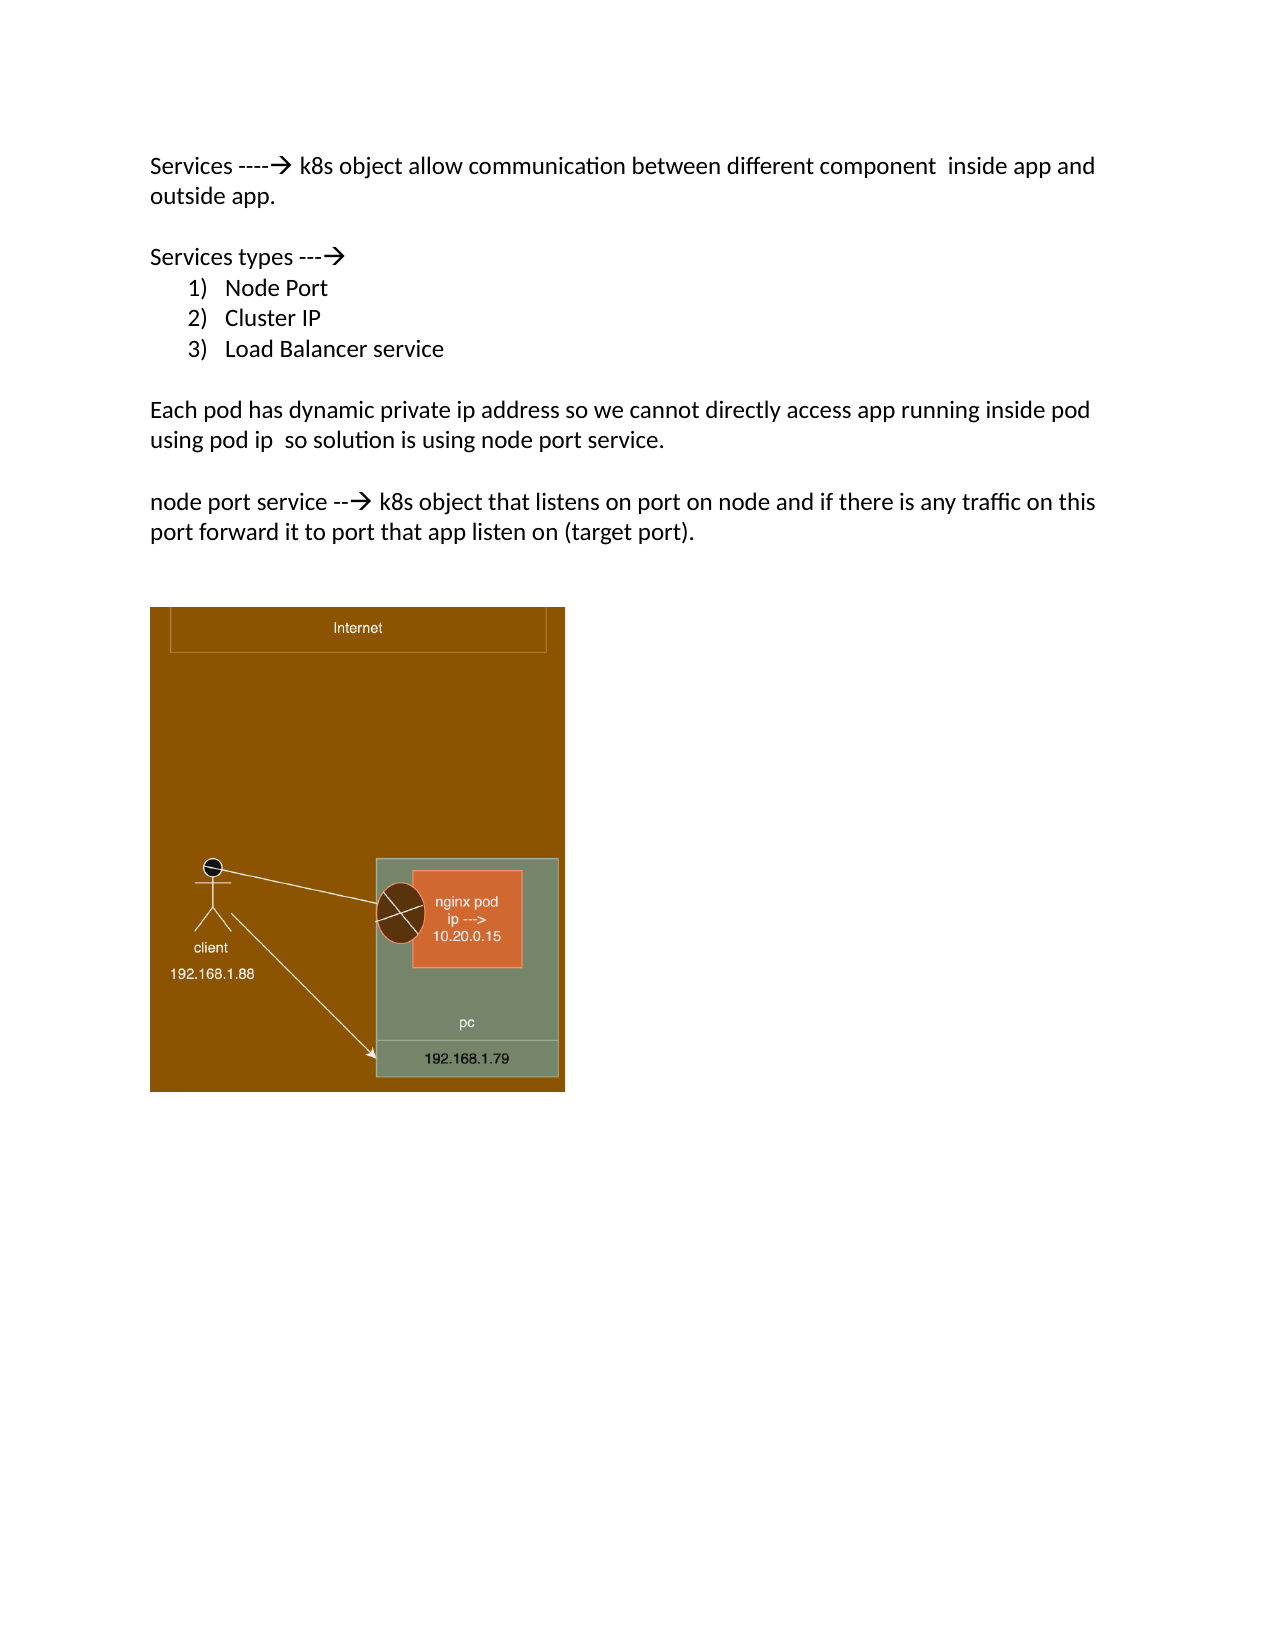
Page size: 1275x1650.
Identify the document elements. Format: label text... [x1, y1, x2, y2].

text Services types --- [150, 242, 1125, 272]
text Services ---- k8s object allow communication between different component inside app and outside app. [150, 150, 1125, 211]
list Node Port [187, 272, 1125, 303]
text Each pod has dynamic private ip address so we cannot directly access app running inside pod using pod ip so solution is using node port service. [150, 394, 1125, 455]
text node port service -- k8s object that listens on port on node and if there is any traffic on this port forward it to port that app listen on (target port). [150, 486, 1125, 547]
list Load Balancer service [187, 333, 1125, 364]
picture [150, 607, 566, 1092]
list Cluster IP [187, 303, 1125, 333]
